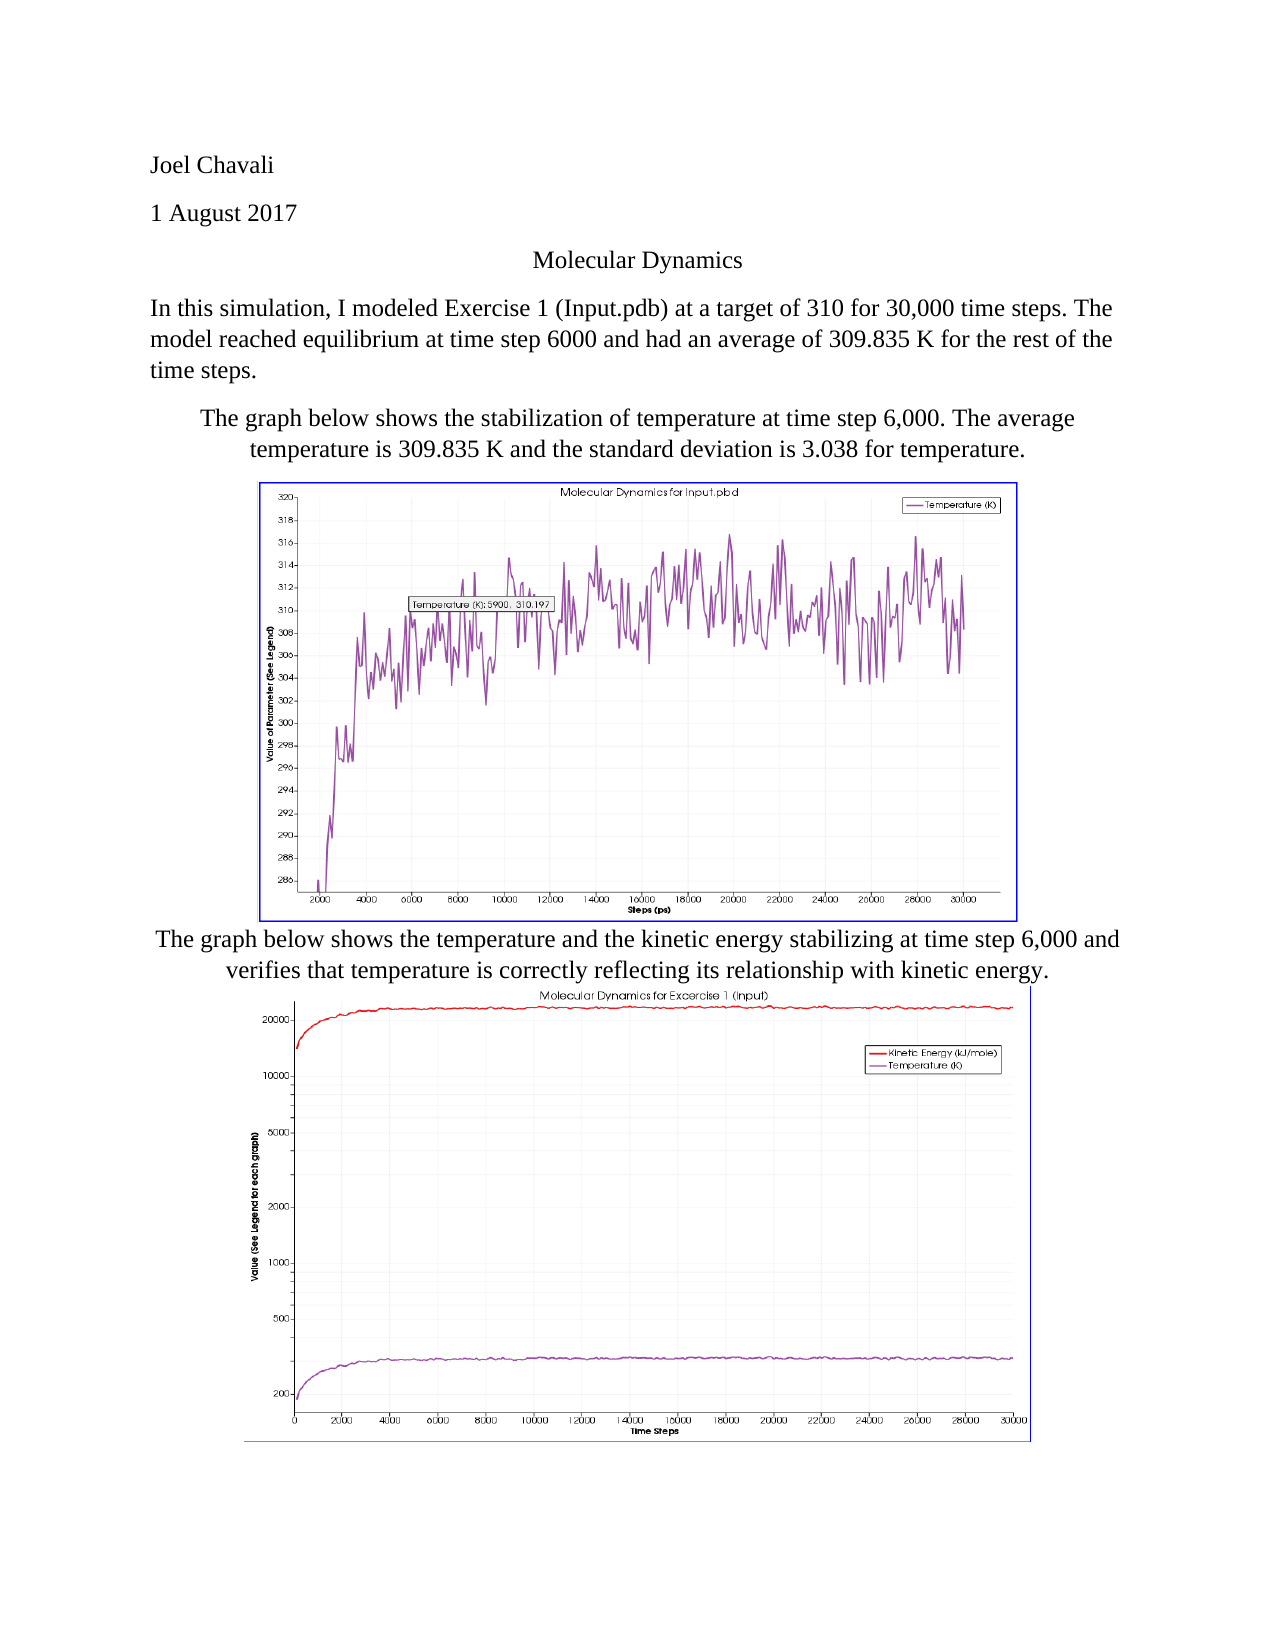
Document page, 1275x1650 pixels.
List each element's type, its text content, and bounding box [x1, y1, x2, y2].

picture [244, 986, 1031, 1442]
text The graph below shows the stabilization of temperature at time step 6,000. The average temperature is 309.835 K and the standard deviation is 3.038 for temperature. [150, 403, 1125, 463]
text In this simulation, I modeled Exercise 1 (Input.pdb) at a target of 310 for 30,000 time steps. The model reached equilibrium at time step 6000 and had an average of 309.835 K for the rest of the time steps. [150, 293, 1125, 384]
text Molecular Dynamics [150, 245, 1125, 274]
text 1 August 2017 [150, 198, 1125, 226]
text Joel Chavali [150, 150, 1125, 179]
picture [257, 481, 1018, 923]
